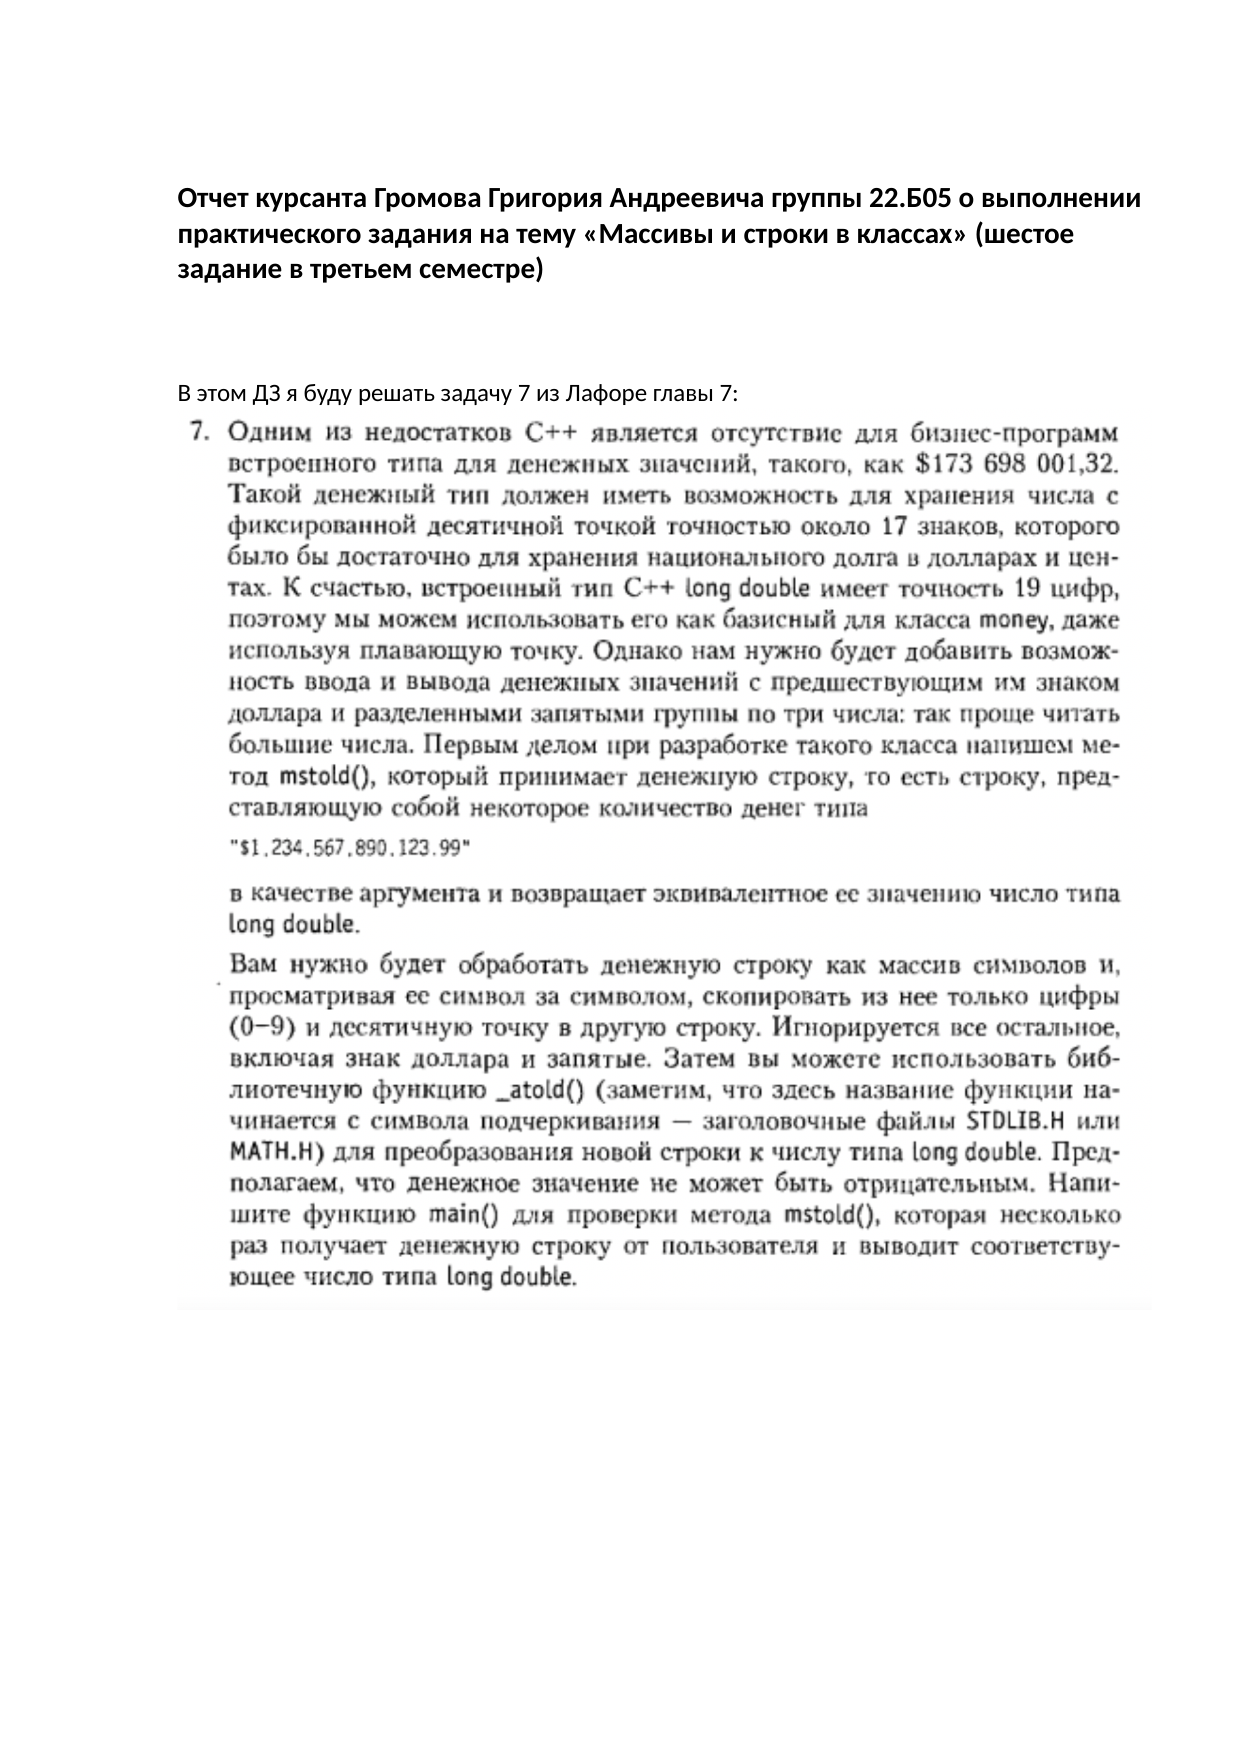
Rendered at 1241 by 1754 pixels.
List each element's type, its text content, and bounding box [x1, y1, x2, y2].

picture [177, 408, 1152, 1310]
text Отчет курсанта Громова Григория Андреевича группы 22.Б05 о выполнении практического задания на тему «Массивы и строки в классах» (шестое задание в третьем семестре) [177, 179, 1152, 286]
text В этом ДЗ я буду решать задачу 7 из Лафоре главы 7: [177, 378, 1152, 408]
